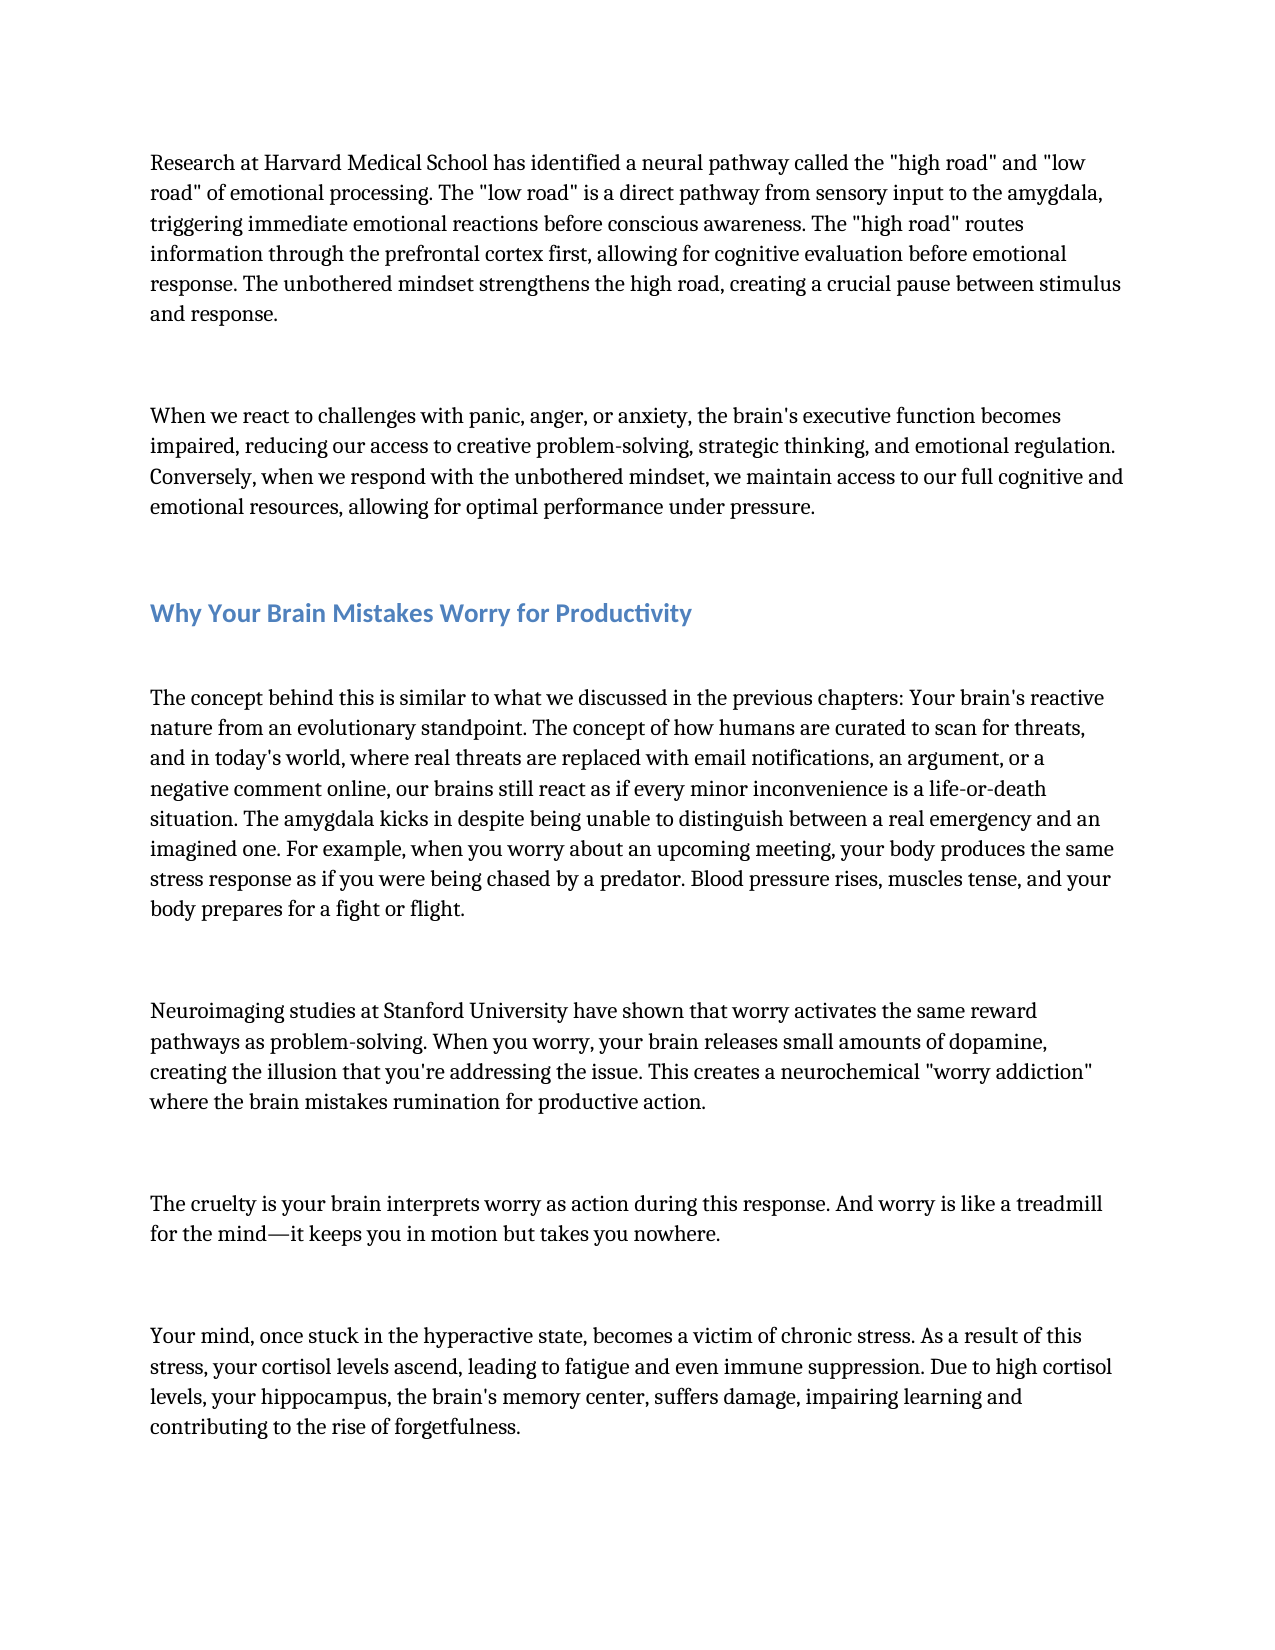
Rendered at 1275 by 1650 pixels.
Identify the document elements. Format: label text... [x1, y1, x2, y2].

text Neuroimaging studies at Stanford University have shown that worry activates the same reward pathways as problem-solving. When you worry, your brain releases small amounts of dopamine, creating the illusion that you're addressing the issue. This creates a neurochemical "worry addiction" where the brain mistakes rumination for productive action. [150, 998, 1125, 1115]
text When we react to challenges with panic, anger, or anxiety, the brain's executive function becomes impaired, reducing our access to creative problem-solving, strategic thinking, and emotional regulation. Conversely, when we respond with the unbothered mindset, we maintain access to our full cognitive and emotional resources, allowing for optimal performance under pressure. [150, 403, 1125, 520]
text Your mind, once stuck in the hyperactive state, becomes a victim of chronic stress. As a result of this stress, your cortisol levels ascend, leading to fatigue and even immune suppression. Due to high cortisol levels, your hippocampus, the brain's memory center, suffers damage, impairing learning and contributing to the rise of forgetfulness. [150, 1323, 1125, 1440]
text The concept behind this is similar to what we discussed in the previous chapters: Your brain's reactive nature from an evolutionary standpoint. The concept of how humans are curated to scan for threats, and in today's world, where real threats are replaced with email notifications, an argument, or a negative comment online, our brains still react as if every minor inconvenience is a life-or-death situation. The amygdala kicks in despite being unable to distinguish between a real emergency and an imagined one. For example, when you worry about an upcoming meeting, your body produces the same stress response as if you were being chased by a predator. Blood pressure rises, muscles tense, and your body prepares for a fight or flight. [150, 685, 1125, 923]
subtitle Why Your Brain Mistakes Worry for Productivity [150, 596, 1125, 629]
text Research at Harvard Medical School has identified a neural pathway called the "high road" and "low road" of emotional processing. The "low road" is a direct pathway from sensory input to the amygdala, triggering immediate emotional reactions before conscious awareness. The "high road" routes information through the prefrontal cortex first, allowing for cognitive evaluation before emotional response. The unbothered mindset strengthens the high road, creating a crucial pause between stimulus and response. [150, 150, 1125, 327]
text The cruelty is your brain interprets worry as action during this response. And worry is like a treadmill for the mind—it keeps you in motion but takes you nowhere. [150, 1191, 1125, 1248]
